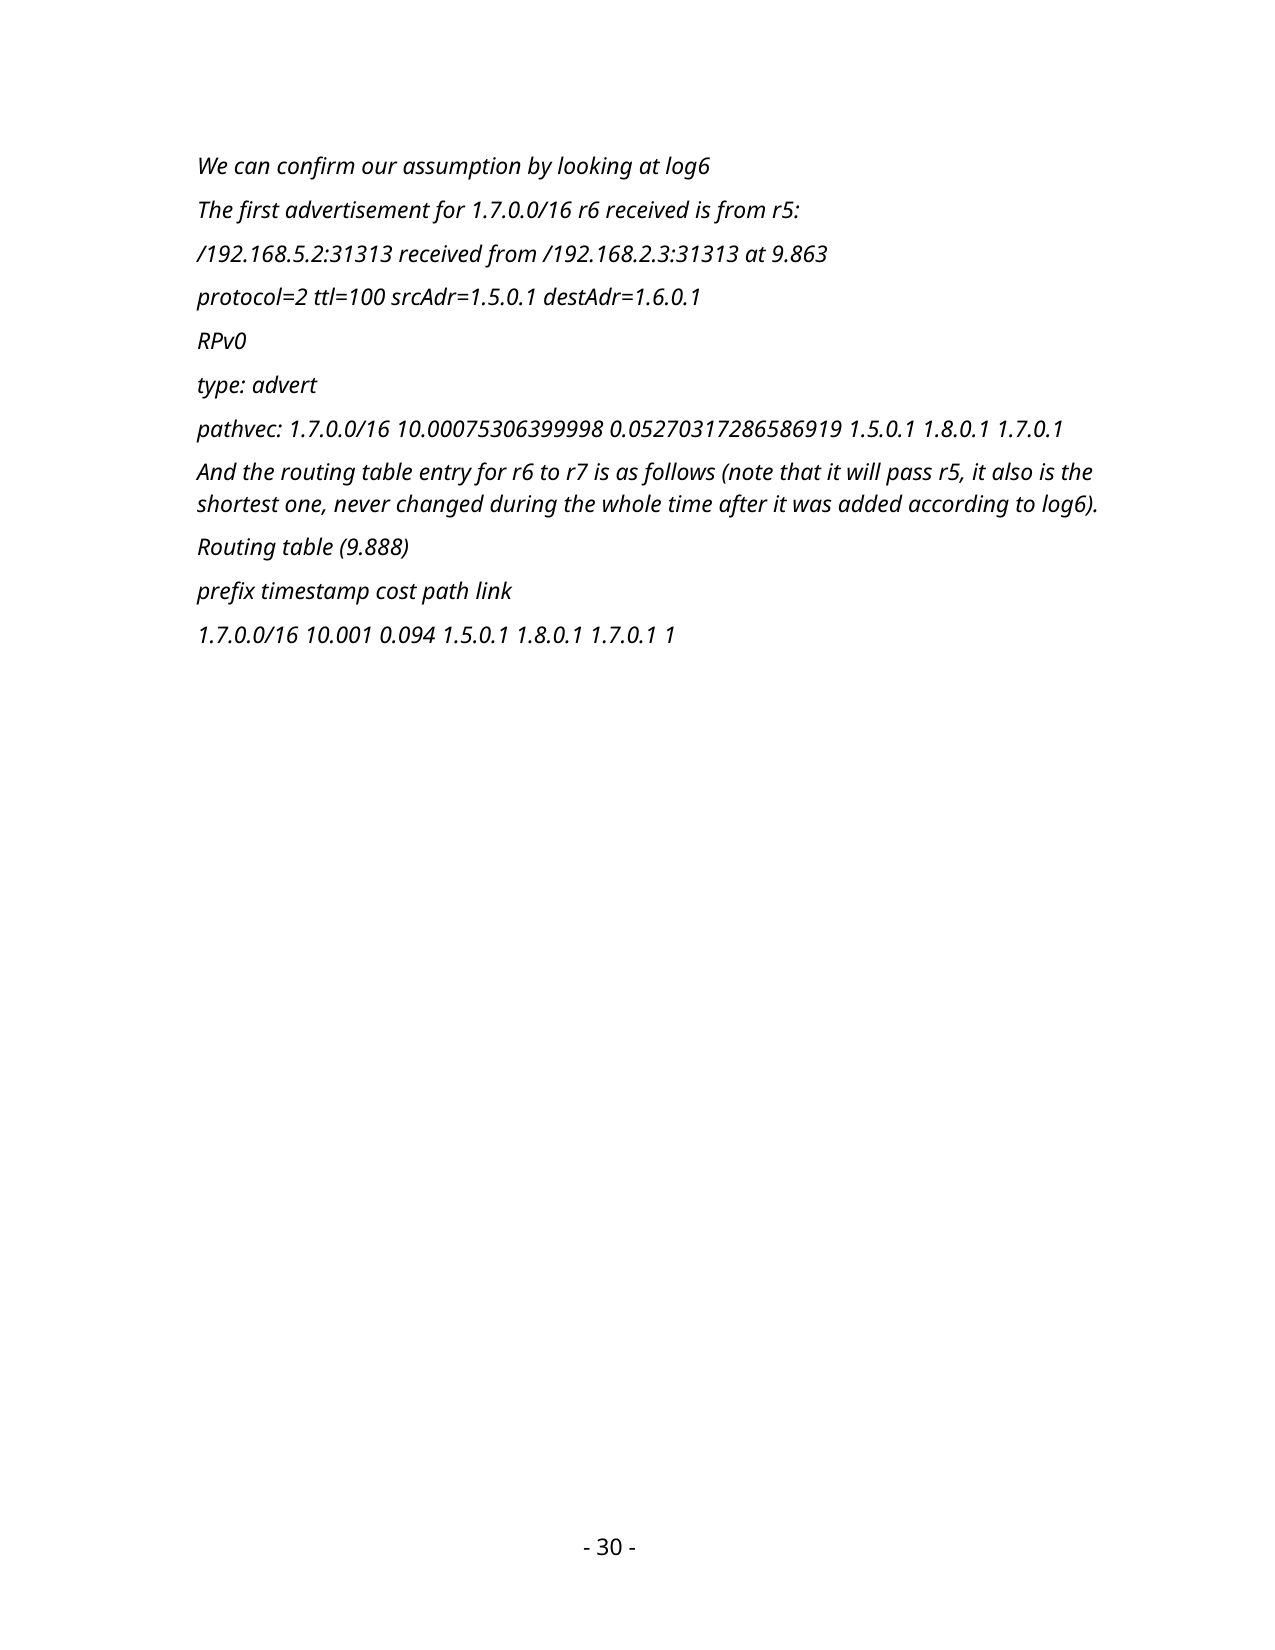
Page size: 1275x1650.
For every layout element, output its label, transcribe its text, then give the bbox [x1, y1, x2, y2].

list We can confirm our assumption by looking at log6 [197, 150, 1134, 181]
list 1.7.0.0/16 10.001 0.094 1.5.0.1 1.8.0.1 1.7.0.1 1 [197, 619, 1134, 650]
list The first advertisement for 1.7.0.0/16 r6 received is from r5: [197, 194, 1134, 225]
list type: advert [197, 369, 1134, 400]
list prefix timestamp cost path link [197, 575, 1134, 606]
list pathvec: 1.7.0.0/16 10.00075306399998 0.05270317286586919 1.5.0.1 1.8.0.1 1.7.0.1 [197, 412, 1134, 444]
list RPv0 [197, 325, 1134, 356]
list And the routing table entry for r6 to r7 is as follows (note that it will pass r5, it also is the shortest one, never changed during the whole time after it was added according to log6). [197, 456, 1134, 519]
list Routing table (9.888) [197, 531, 1134, 562]
list protocol=2 ttl=100 srcAdr=1.5.0.1 destAdr=1.6.0.1 [197, 281, 1134, 312]
list /192.168.5.2:31313 received from /192.168.2.3:31313 at 9.863 [197, 237, 1134, 269]
